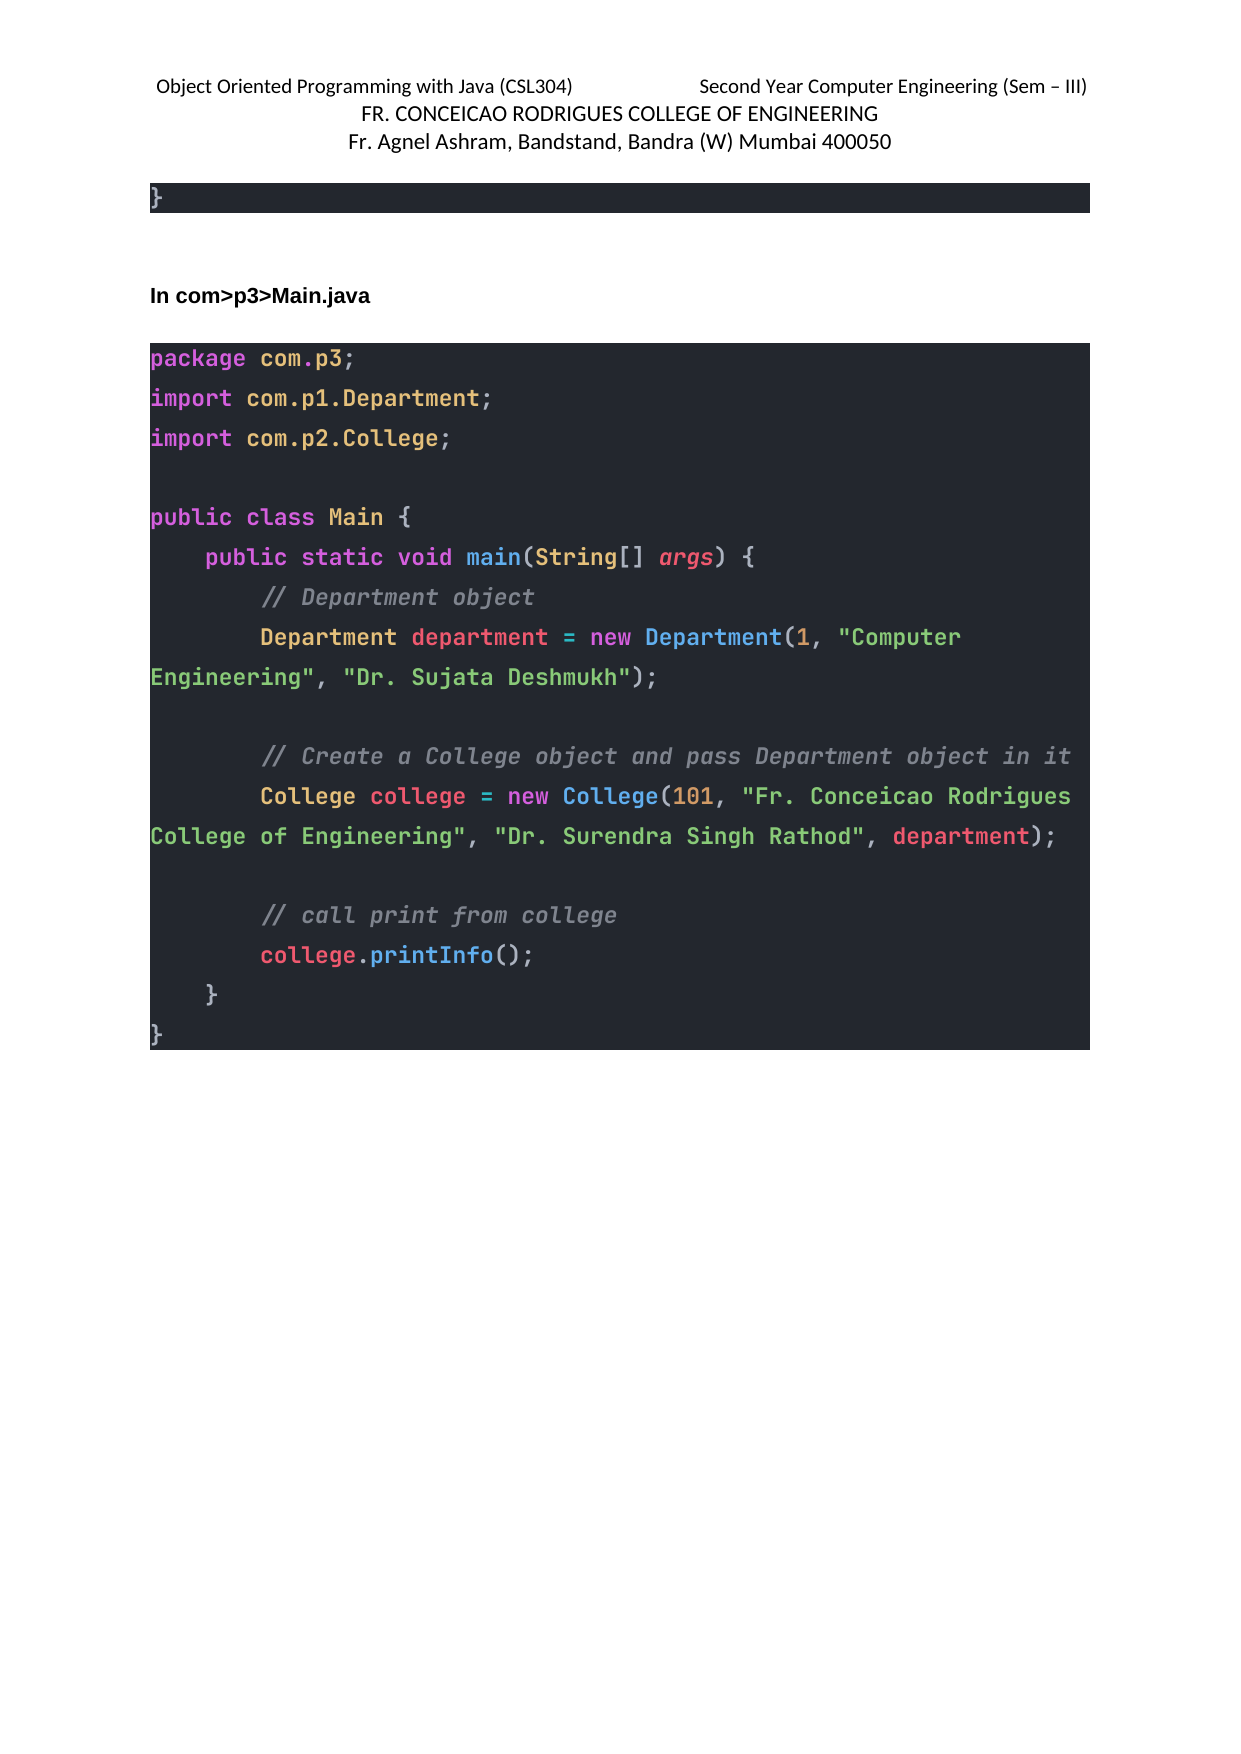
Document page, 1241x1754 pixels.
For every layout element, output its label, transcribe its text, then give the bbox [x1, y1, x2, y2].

text package com.p3; [150, 343, 1090, 373]
text // Department object [150, 582, 1090, 612]
text import com.p2.College; [150, 423, 1090, 453]
text // call print from college [150, 900, 1090, 931]
text } [150, 980, 1090, 1010]
text public static void main(String[] args) { [150, 542, 1090, 572]
text } [150, 1020, 1090, 1050]
text Department department = new Department(1, "Computer Engineering", "Dr. Sujata Deshmukh"); [150, 622, 1090, 692]
text In com>p3>Main.java [150, 283, 1090, 308]
text public class Main { [150, 502, 1090, 533]
text // Create a College object and pass Department object in it [150, 741, 1090, 771]
text College college = new College(101, "Fr. Conceicao Rodrigues College of Engineering", "Dr. Surendra Singh Rathod", department); [150, 781, 1090, 851]
text } [150, 183, 1090, 213]
text college.printInfo(); [150, 940, 1090, 970]
text import com.p1.Department; [150, 383, 1090, 413]
